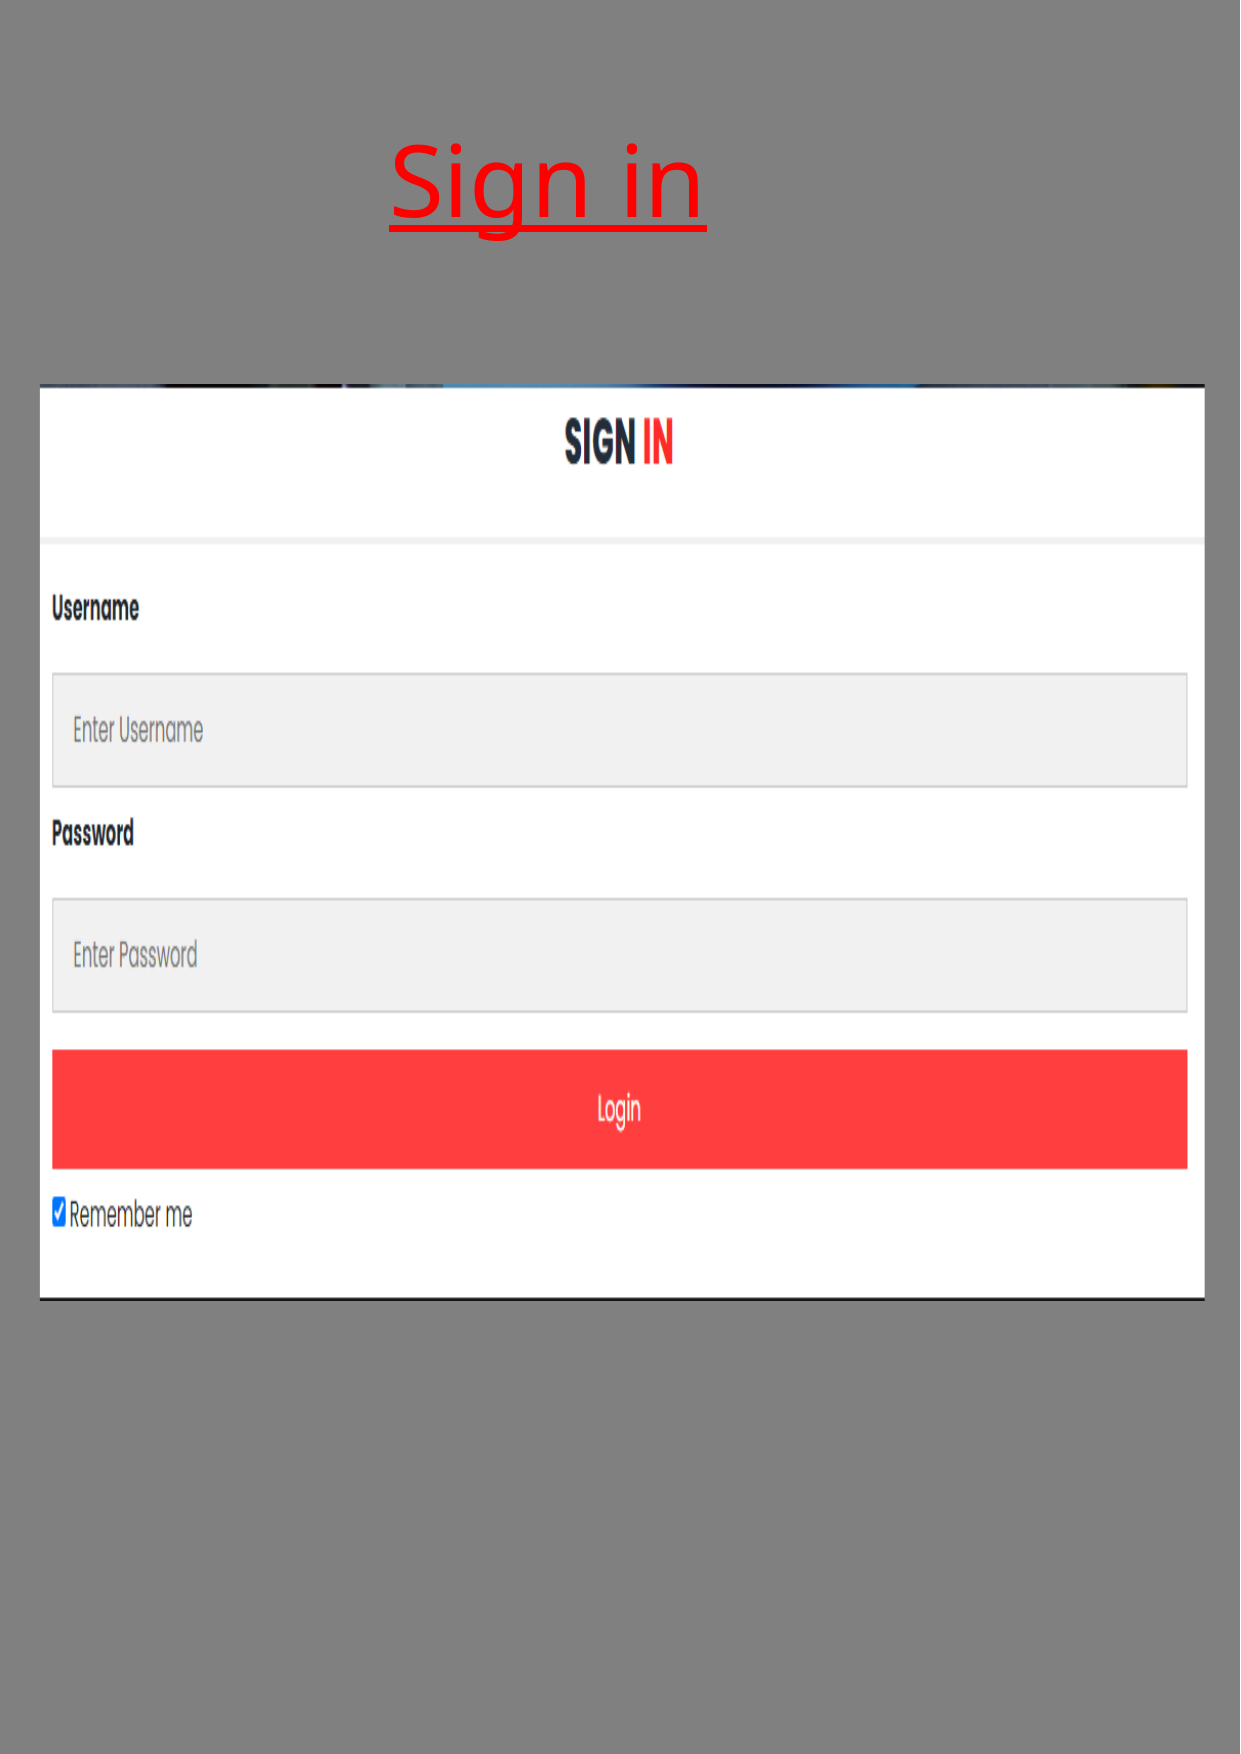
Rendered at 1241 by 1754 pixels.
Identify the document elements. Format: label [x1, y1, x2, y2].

picture [38, 384, 1204, 1299]
